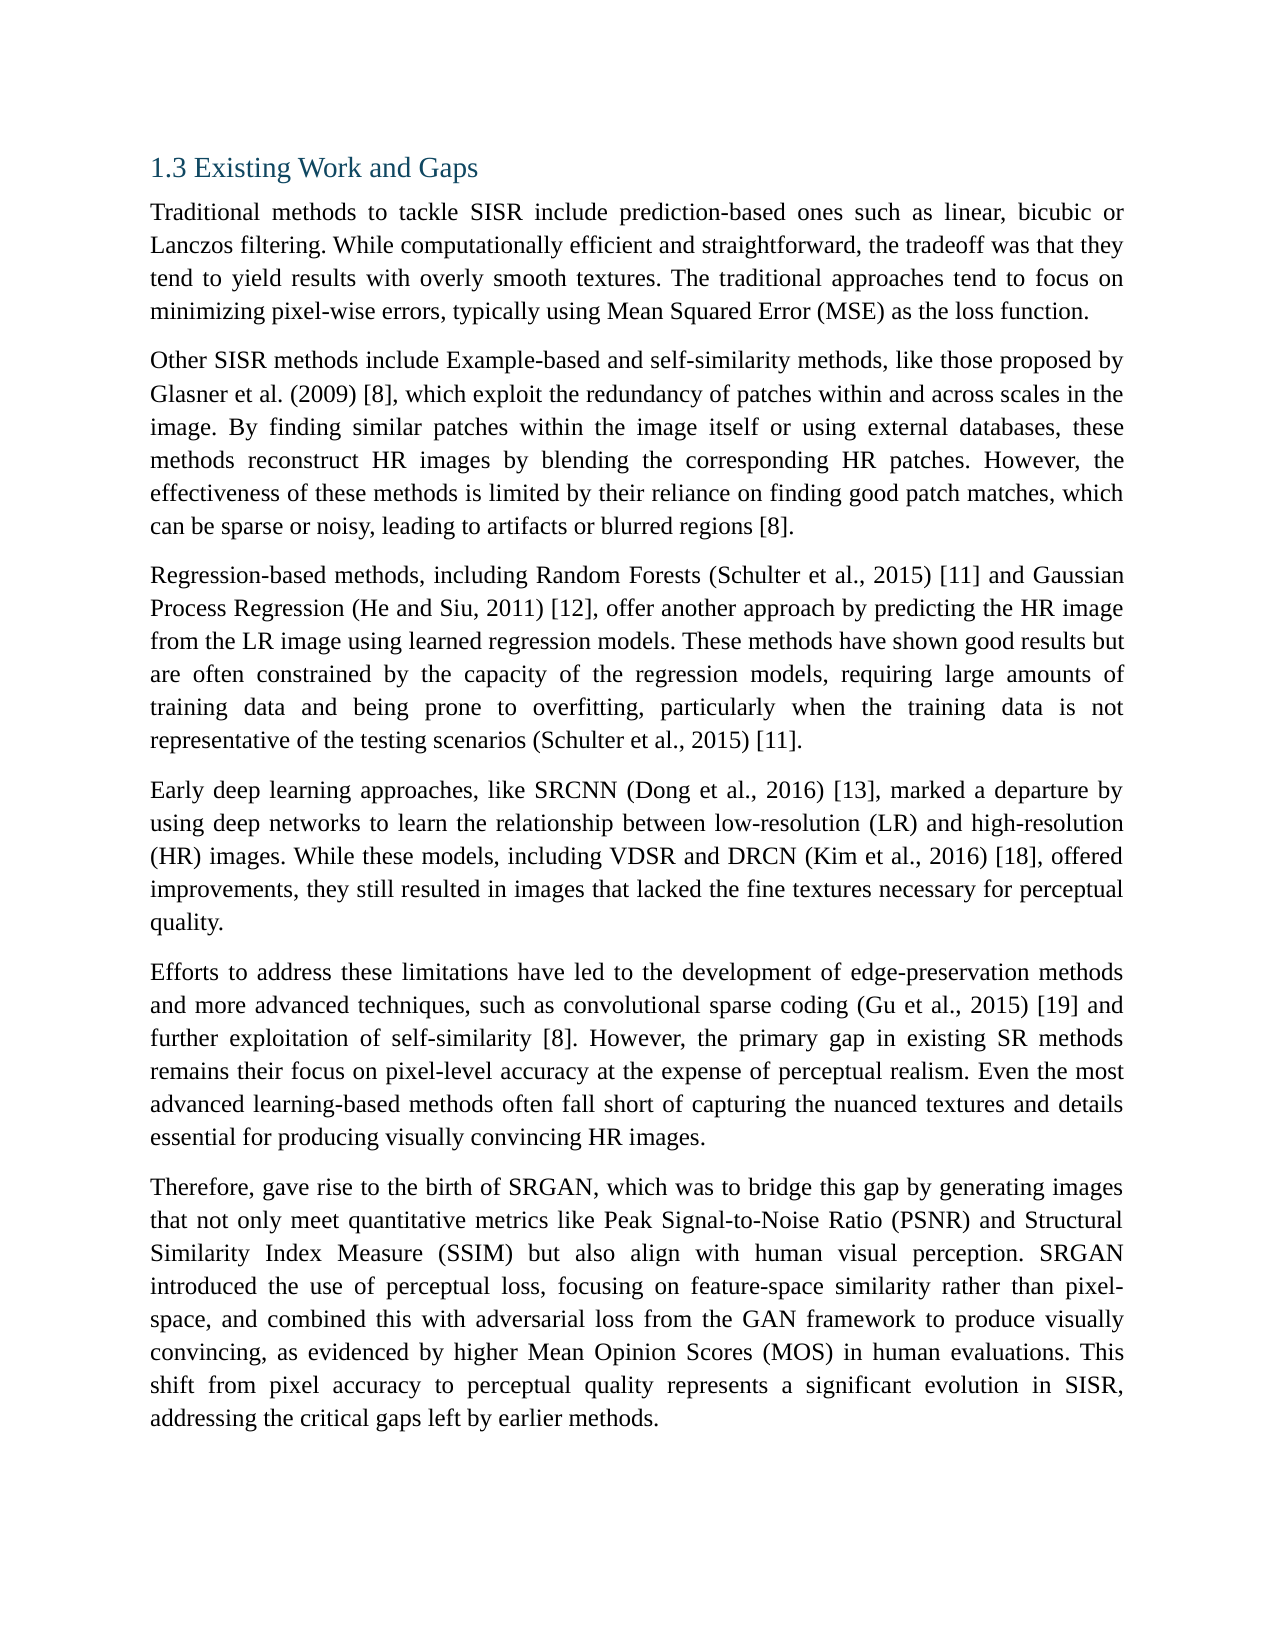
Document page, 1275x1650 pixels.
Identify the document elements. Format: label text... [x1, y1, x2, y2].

text Therefore, gave rise to the birth of SRGAN, which was to bridge this gap by generating images that not only meet quantitative metrics like Peak Signal-to-Noise Ratio (PSNR) and Structural Similarity Index Measure (SSIM) but also align with human visual perception. SRGAN introduced the use of perceptual loss, focusing on feature-space similarity rather than pixel-space, and combined this with adversarial loss from the GAN framework to produce visually convincing, as evidenced by higher Mean Opinion Scores (MOS) in human evaluations. This shift from pixel accuracy to perceptual quality represents a significant evolution in SISR, addressing the critical gaps left by earlier methods. [150, 1172, 1125, 1432]
text Traditional methods to tackle SISR include prediction-based ones such as linear, bicubic or Lanczos filtering. While computationally efficient and straightforward, the tradeoff was that they tend to yield results with overly smooth textures. The traditional approaches tend to focus on minimizing pixel-wise errors, typically using Mean Squared Error (MSE) as the loss function. [150, 197, 1125, 325]
text Other SISR methods include Example-based and self-similarity methods, like those proposed by Glasner et al. (2009) [8], which exploit the redundancy of patches within and across scales in the image. By finding similar patches within the image itself or using external databases, these methods reconstruct HR images by blending the corresponding HR patches. However, the effectiveness of these methods is limited by their reliance on finding good patch matches, which can be sparse or noisy, leading to artifacts or blurred regions [8]. [150, 346, 1125, 539]
text Regression-based methods, including Random Forests (Schulter et al., 2015) [11] and Gaussian Process Regression (He and Siu, 2011) [12], offer another approach by predicting the HR image from the LR image using learned regression models. These methods have shown good results but are often constrained by the capacity of the regression models, requiring large amounts of training data and being prone to overfitting, particularly when the training data is not representative of the testing scenarios (Schulter et al., 2015) [11]. [150, 560, 1125, 754]
text Efforts to address these limitations have led to the development of edge-preservation methods and more advanced techniques, such as convolutional sparse coding (Gu et al., 2015) [19] and further exploitation of self-similarity [8]. However, the primary gap in existing SR methods remains their focus on pixel-level accuracy at the expense of perceptual realism. Even the most advanced learning-based methods often fall short of capturing the nuanced textures and details essential for producing visually convincing HR images. [150, 957, 1125, 1151]
subtitle 1.3 Existing Work and Gaps [150, 150, 1125, 183]
text Early deep learning approaches, like SRCNN (Dong et al., 2016) [13], marked a departure by using deep networks to learn the relationship between low-resolution (LR) and high-resolution (HR) images. While these models, including VDSR and DRCN (Kim et al., 2016) [18], offered improvements, they still resulted in images that lacked the fine textures necessary for perceptual quality. [150, 775, 1125, 936]
